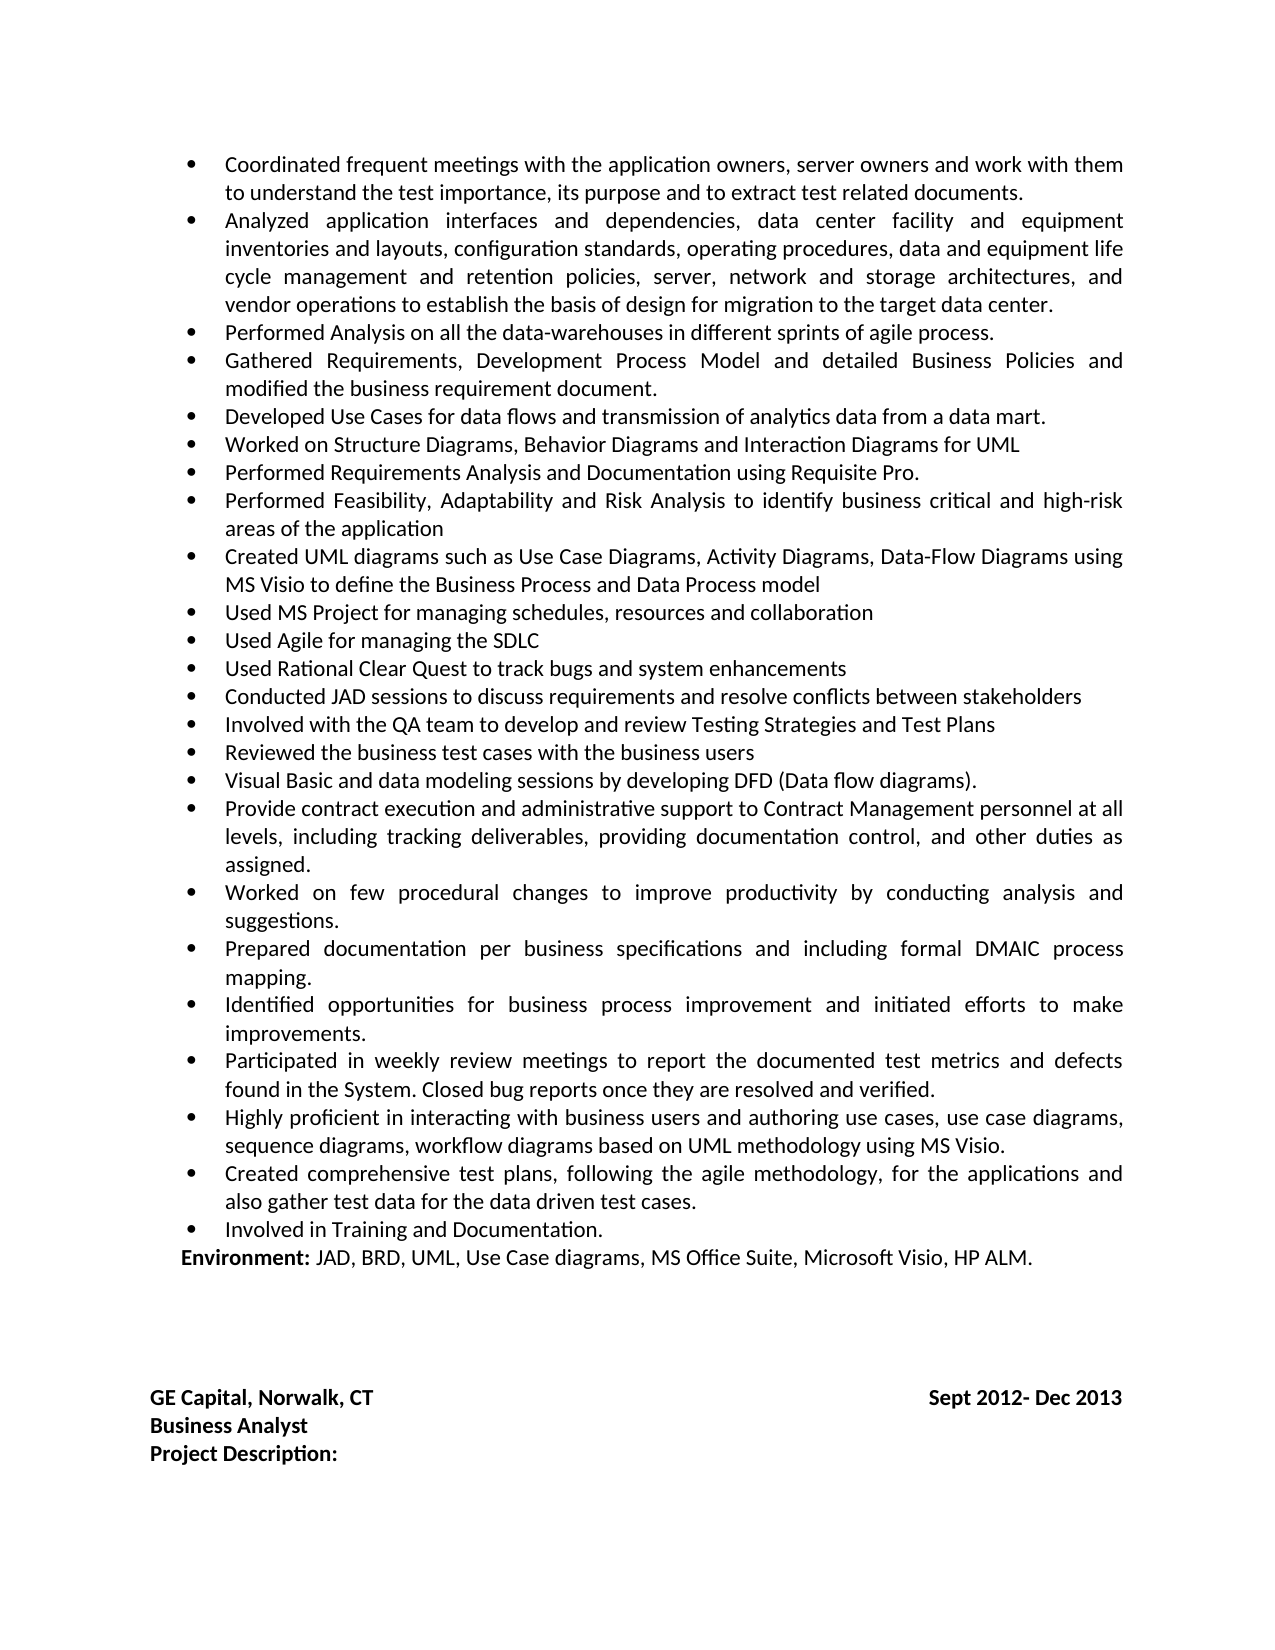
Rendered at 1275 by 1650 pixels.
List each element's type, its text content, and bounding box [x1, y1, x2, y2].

list Conducted JAD sessions to discuss requirements and resolve conflicts between stakeholders [187, 682, 1125, 710]
list Performed Requirements Analysis and Documentation using Requisite Pro. [187, 458, 1125, 486]
list Worked on few procedural changes to improve productivity by conducting analysis and suggestions. [187, 878, 1125, 934]
text GE Capital, Norwalk, CT Sept 2012- Dec 2013 [150, 1383, 1125, 1411]
list Developed Use Cases for data flows and transmission of analytics data from a data mart. [187, 402, 1125, 430]
text Business Analyst [150, 1411, 1125, 1439]
list Participated in weekly review meetings to report the documented test metrics and defects found in the System. Closed bug reports once they are resolved and verified. [187, 1047, 1125, 1103]
list Visual Basic and data modeling sessions by developing DFD (Data flow diagrams). [187, 766, 1125, 794]
list Prepared documentation per business specifications and including formal DMAIC process mapping. [187, 934, 1125, 991]
text Project Description: [150, 1439, 1125, 1467]
list Involved in Training and Documentation. [187, 1215, 1125, 1243]
list Reviewed the business test cases with the business users [187, 738, 1125, 766]
list Provide contract execution and administrative support to Contract Management personnel at all levels, including tracking deliverables, providing documentation control, and other duties as assigned. [187, 794, 1125, 878]
list Analyzed application interfaces and dependencies, data center facility and equipment inventories and layouts, configuration standards, operating procedures, data and equipment life cycle management and retention policies, server, network and storage architectures, and vendor operations to establish the basis of design for migration to the target data center. [187, 206, 1125, 318]
list Coordinated frequent meetings with the application owners, server owners and work with them to understand the test importance, its purpose and to extract test related documents. [187, 150, 1125, 206]
list Worked on Structure Diagrams, Behavior Diagrams and Interaction Diagrams for UML [187, 430, 1125, 458]
list Identified opportunities for business process improvement and initiated efforts to make improvements. [187, 991, 1125, 1047]
list Performed Feasibility, Adaptability and Risk Analysis to identify business critical and high-risk areas of the application [187, 486, 1125, 542]
list Created UML diagrams such as Use Case Diagrams, Activity Diagrams, Data-Flow Diagrams using MS Visio to define the Business Process and Data Process model [187, 542, 1125, 598]
list Used MS Project for managing schedules, resources and collaboration [187, 598, 1125, 626]
list Used Agile for managing the SDLC [187, 626, 1125, 654]
list Involved with the QA team to develop and review Testing Strategies and Test Plans [187, 710, 1125, 738]
text Environment: JAD, BRD, UML, Use Case diagrams, MS Office Suite, Microsoft Visio, HP ALM. [150, 1243, 1125, 1271]
list Created comprehensive test plans, following the agile methodology, for the applications and also gather test data for the data driven test cases. [187, 1159, 1125, 1215]
list Used Rational Clear Quest to track bugs and system enhancements [187, 654, 1125, 682]
list Gathered Requirements, Development Process Model and detailed Business Policies and modified the business requirement document. [187, 346, 1125, 402]
list Highly proficient in interacting with business users and authoring use cases, use case diagrams, sequence diagrams, workflow diagrams based on UML methodology using MS Visio. [187, 1103, 1125, 1159]
list Performed Analysis on all the data-warehouses in different sprints of agile process. [187, 318, 1125, 346]
